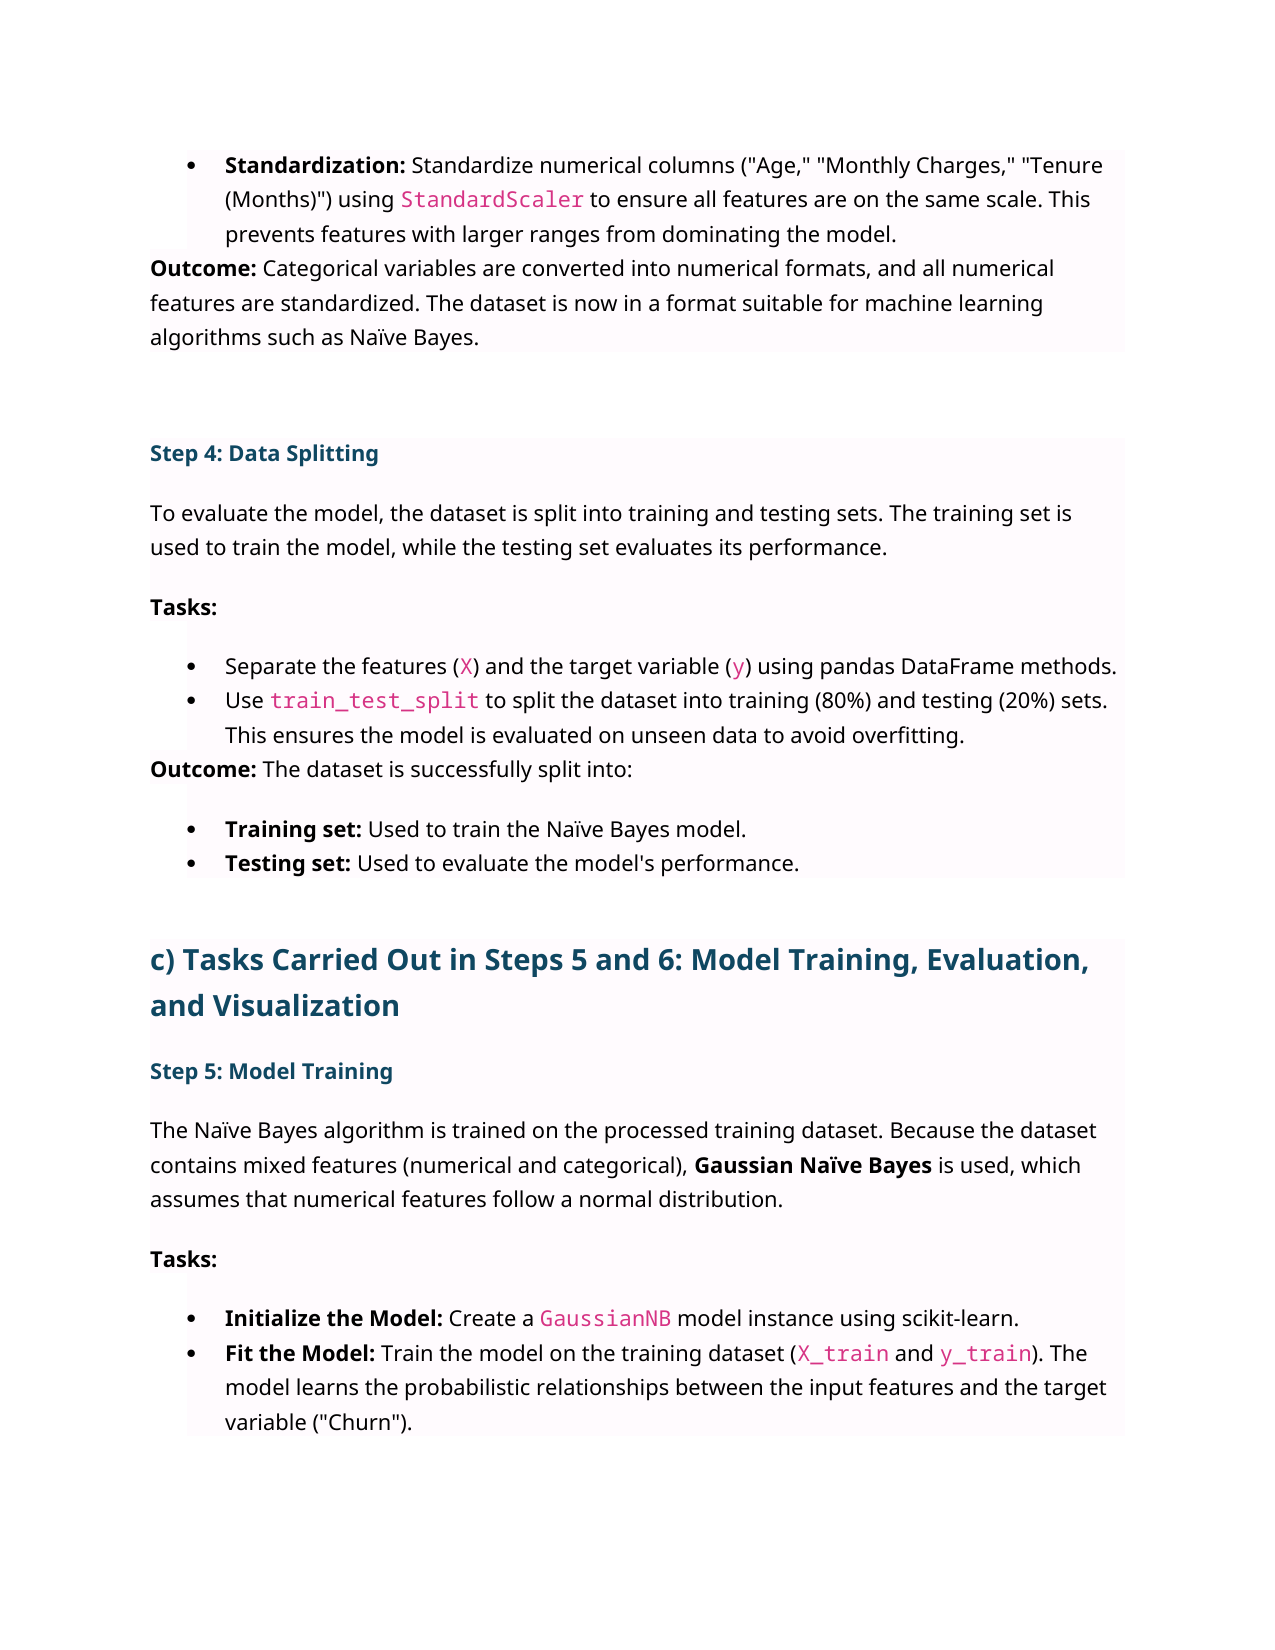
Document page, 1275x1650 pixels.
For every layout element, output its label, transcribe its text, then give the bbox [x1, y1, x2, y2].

list Use train_test_split to split the dataset into training (80%) and testing (20%) sets. This ensures the model is evaluated on unseen data to avoid overfitting. [187, 685, 1125, 750]
subtitle Step 5: Model Training [150, 1056, 1125, 1086]
list Testing set: Used to evaluate the model's performance. [187, 848, 1125, 878]
text Tasks: [150, 591, 1125, 621]
text Outcome: The dataset is successfully split into: [150, 754, 1125, 784]
list Training set: Used to train the Naïve Bayes model. [187, 814, 1125, 844]
text Tasks: [150, 1244, 1125, 1273]
list Initialize the Model: Create a GaussianNB model instance using scikit-learn. [187, 1303, 1125, 1333]
list Separate the features (X) and the target variable (y) using pandas DataFrame methods. [187, 651, 1125, 681]
subtitle Step 4: Data Splitting [150, 438, 1125, 468]
text The Naïve Bayes algorithm is trained on the processed training dataset. Because the dataset contains mixed features (numerical and categorical), Gaussian Naïve Bayes is used, which assumes that numerical features follow a normal distribution. [150, 1115, 1125, 1214]
list Standardization: Standardize numerical columns ("Age," "Monthly Charges," "Tenure (Months)") using StandardScaler to ensure all features are on the same scale. This prevents features with larger ranges from dominating the model. [187, 150, 1125, 249]
text To evaluate the model, the dataset is split into training and testing sets. The training set is used to train the model, while the testing set evaluates its performance. [150, 497, 1125, 562]
subtitle c) Tasks Carried Out in Steps 5 and 6: Model Training, Evaluation, and Visualization [150, 939, 1125, 1024]
text Outcome: Categorical variables are converted into numerical formats, and all numerical features are standardized. The dataset is now in a format suitable for machine learning algorithms such as Naïve Bayes. [150, 253, 1125, 352]
list Fit the Model: Train the model on the training dataset (X_train and y_train). The model learns the probabilistic relationships between the input features and the target variable ("Churn"). [187, 1338, 1125, 1436]
